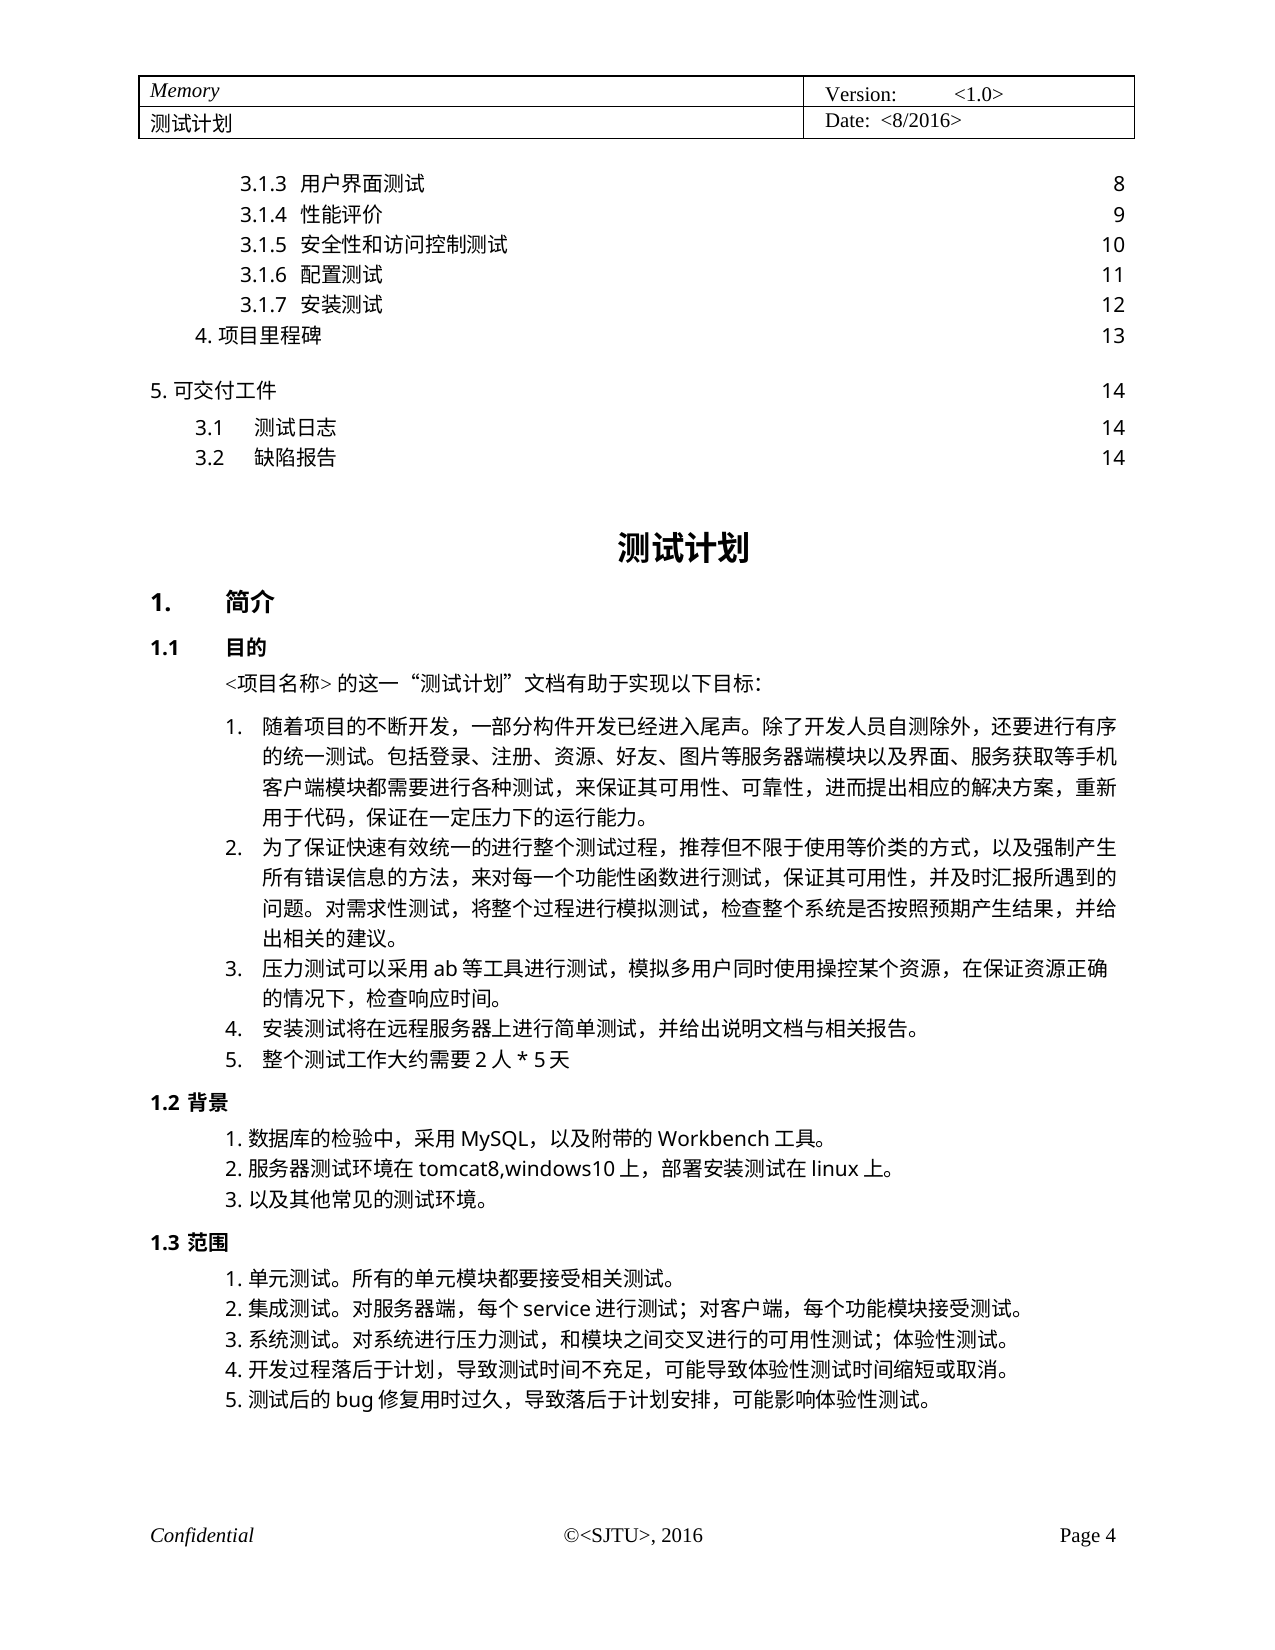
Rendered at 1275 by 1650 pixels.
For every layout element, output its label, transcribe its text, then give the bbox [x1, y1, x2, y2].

text 5. 测试后的bug修复用时过久，导致落后于计划安排，可能影响体验性测试。 [150, 1384, 1125, 1414]
text 3.1.5 安全性和访问控制测试 10 [240, 228, 1125, 258]
text 3. 系统测试。对系统进行压力测试，和模块之间交叉进行的可用性测试；体验性测试。 [150, 1323, 1125, 1353]
list 随着项目的不断开发，一部分构件开发已经进入尾声。除了开发人员自测除外，还要进行有序的统一测试。包括登录、注册、资源、好友、图片等服务器端模块以及界面、服务获取等手机客户端模块都需要进行各种测试，来保证其可用性、可靠性，进而提出相应的解决方案，重新用于代码，保证在一定压力下的运行能力。 [225, 710, 1125, 831]
subtitle 背景 [150, 1086, 1125, 1116]
text 2. 集成测试。对服务器端，每个service进行测试；对客户端，每个功能模块接受测试。 [150, 1293, 1125, 1323]
text 4. 项目里程碑 13 [195, 319, 1050, 349]
text 3.2 缺陷报告 14 [195, 441, 1050, 472]
text 5. 可交付工件 14 [150, 374, 1050, 405]
list 为了保证快速有效统一的进行整个测试过程，推荐但不限于使用等价类的方式，以及强制产生所有错误信息的方法，来对每一个功能性函数进行测试，保证其可用性，并及时汇报所遇到的问题。对需求性测试，将整个过程进行模拟测试，检查整个系统是否按照预期产生结果，并给出相关的建议。 [225, 831, 1125, 952]
text 3.1.7 安装测试 12 [240, 289, 1125, 319]
text 2. 服务器测试环境在tomcat8,windows10上，部署安装测试在linux上。 [150, 1153, 1125, 1183]
title 测试计划 [197, 522, 1125, 570]
list 压力测试可以采用ab等工具进行测试，模拟多用户同时使用操控某个资源，在保证资源正确的情况下，检查响应时间。 [225, 952, 1125, 1013]
subtitle 范围 [150, 1226, 1125, 1256]
text 3.1.6 配置测试 11 [240, 258, 1125, 289]
list 整个测试工作大约需要2人 * 5天 [225, 1043, 1125, 1073]
text 4. 开发过程落后于计划，导致测试时间不充足，可能导致体验性测试时间缩短或取消。 [150, 1353, 1125, 1384]
text <Memory> 的这一“测试计划”文档有助于实现以下目标： [225, 668, 1125, 698]
list 安装测试将在远程服务器上进行简单测试，并给出说明文档与相关报告。 [225, 1013, 1125, 1043]
text 1. 数据库的检验中，采用MySQL，以及附带的Workbench工具。 [150, 1122, 1125, 1153]
subtitle 目的 [150, 631, 1125, 661]
text 3.1.3 用户界面测试 8 [240, 167, 1125, 198]
subtitle 简介 [150, 582, 1125, 618]
text 3. 以及其他常见的测试环境。 [150, 1183, 1125, 1213]
text 3.1.4 性能评价 9 [240, 198, 1125, 228]
text 3.1 测试日志 14 [195, 411, 1050, 441]
text 1. 单元测试。所有的单元模块都要接受相关测试。 [150, 1262, 1125, 1293]
